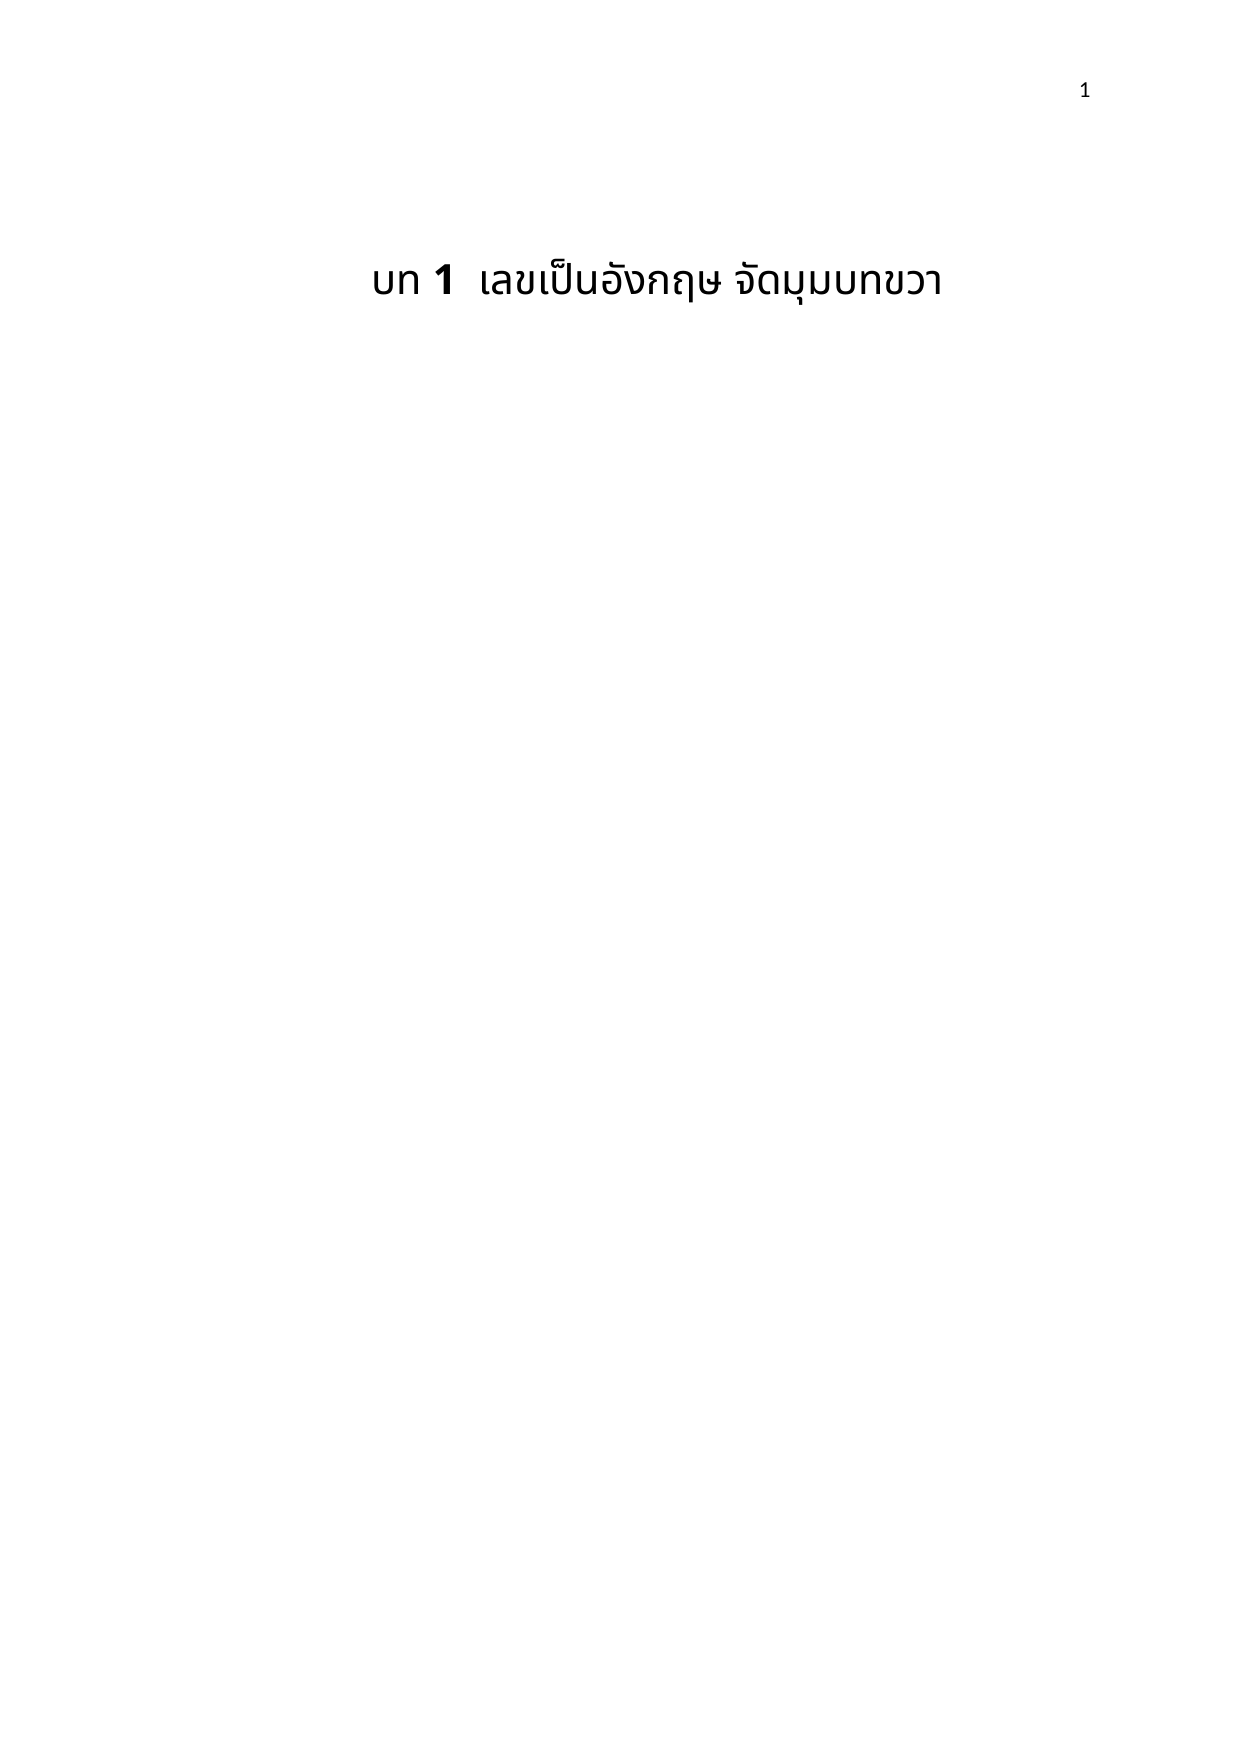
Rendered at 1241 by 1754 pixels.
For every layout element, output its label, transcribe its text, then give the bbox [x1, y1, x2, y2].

subtitle บท 1 เลขเป็นอังกฤษ จัดมุมบทขวา [225, 250, 1090, 313]
